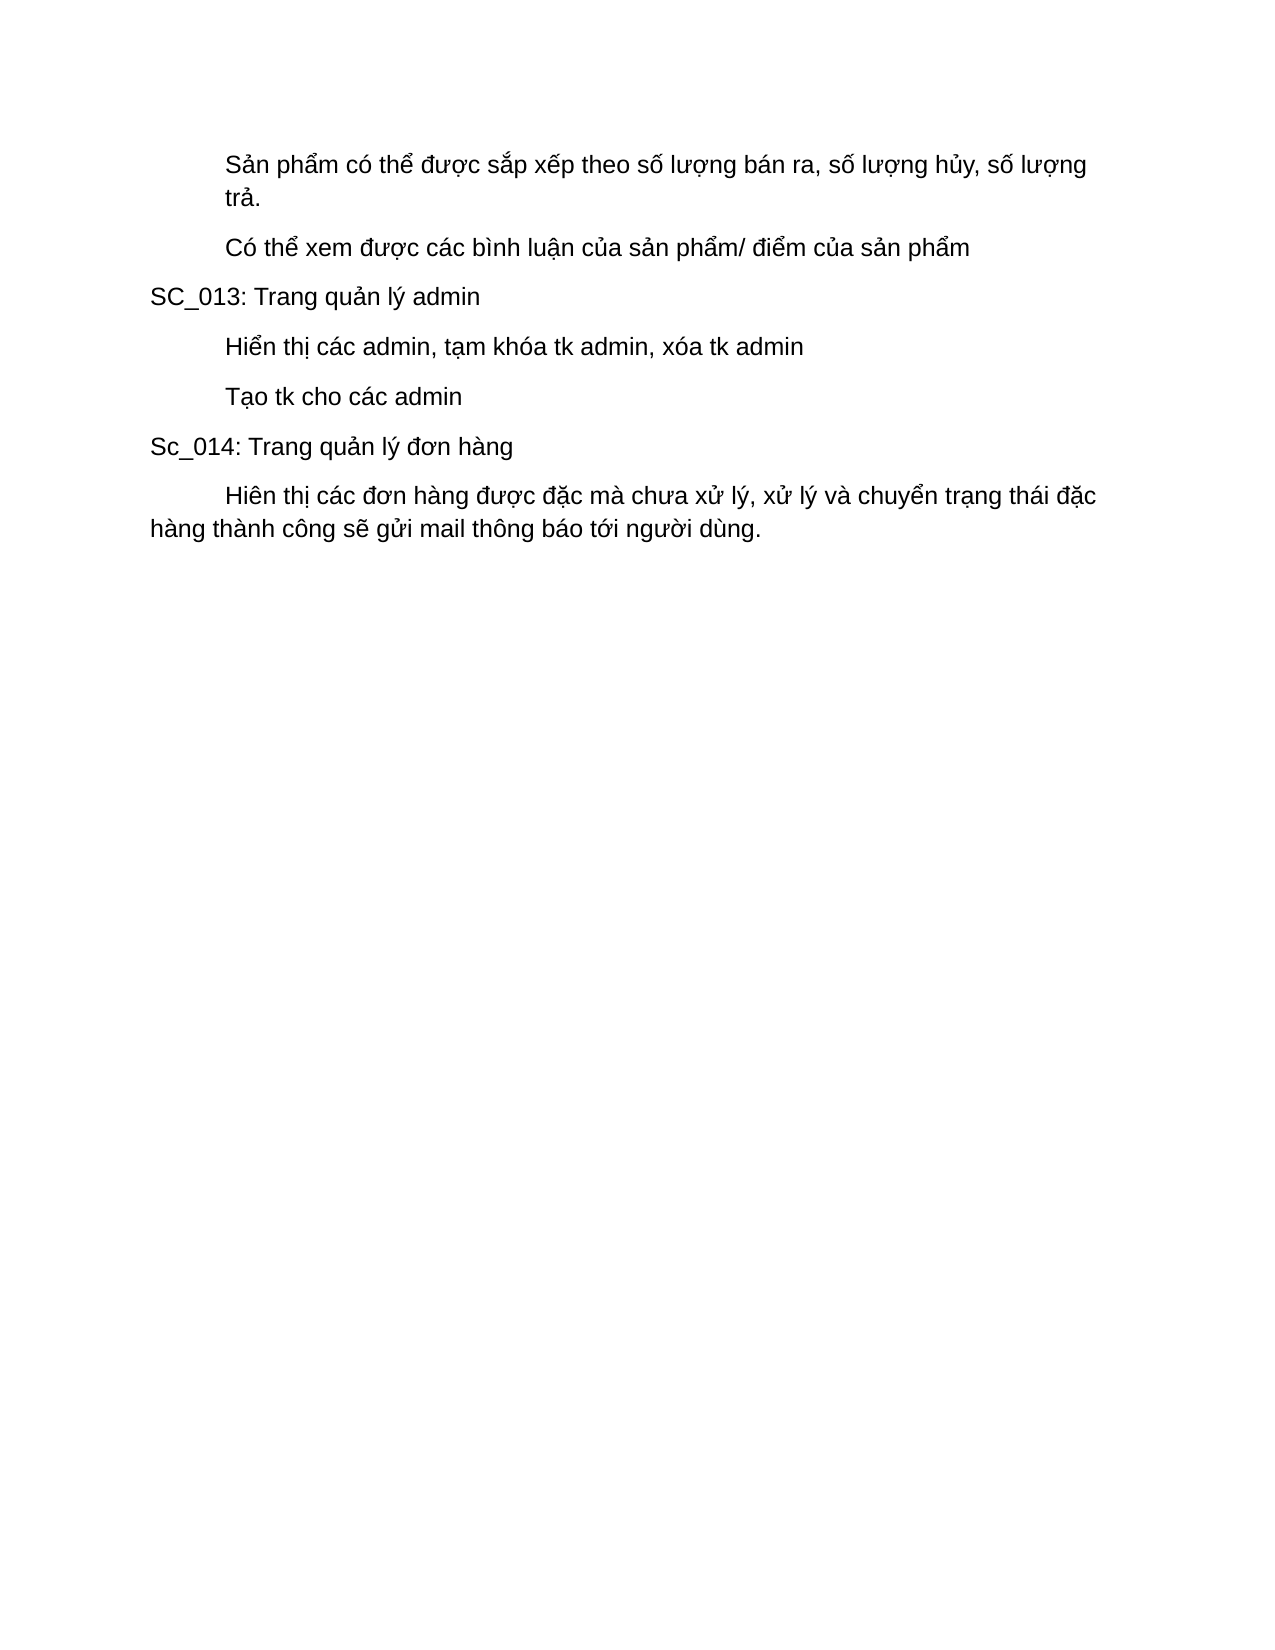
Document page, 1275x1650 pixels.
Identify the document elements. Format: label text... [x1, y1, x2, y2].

text SC_013: Trang quản lý admin [150, 282, 1125, 311]
text Tạo tk cho các admin [150, 382, 1125, 411]
text Hiển thị các admin, tạm khóa tk admin, xóa tk admin [150, 332, 1125, 361]
text Sc_014: Trang quản lý đơn hàng [150, 431, 1125, 460]
text Có thể xem được các bình luận của sản phẩm/ điểm của sản phẩm [225, 233, 1125, 261]
text Sản phẩm có thể được sắp xếp theo số lượng bán ra, số lượng hủy, số lượng trả. [225, 150, 1125, 212]
text Hiên thị các đơn hàng được đặc mà chưa xử lý, xử lý và chuyển trạng thái đặc hàng thành công sẽ gửi mail thông báo tới người dùng. [150, 481, 1125, 543]
